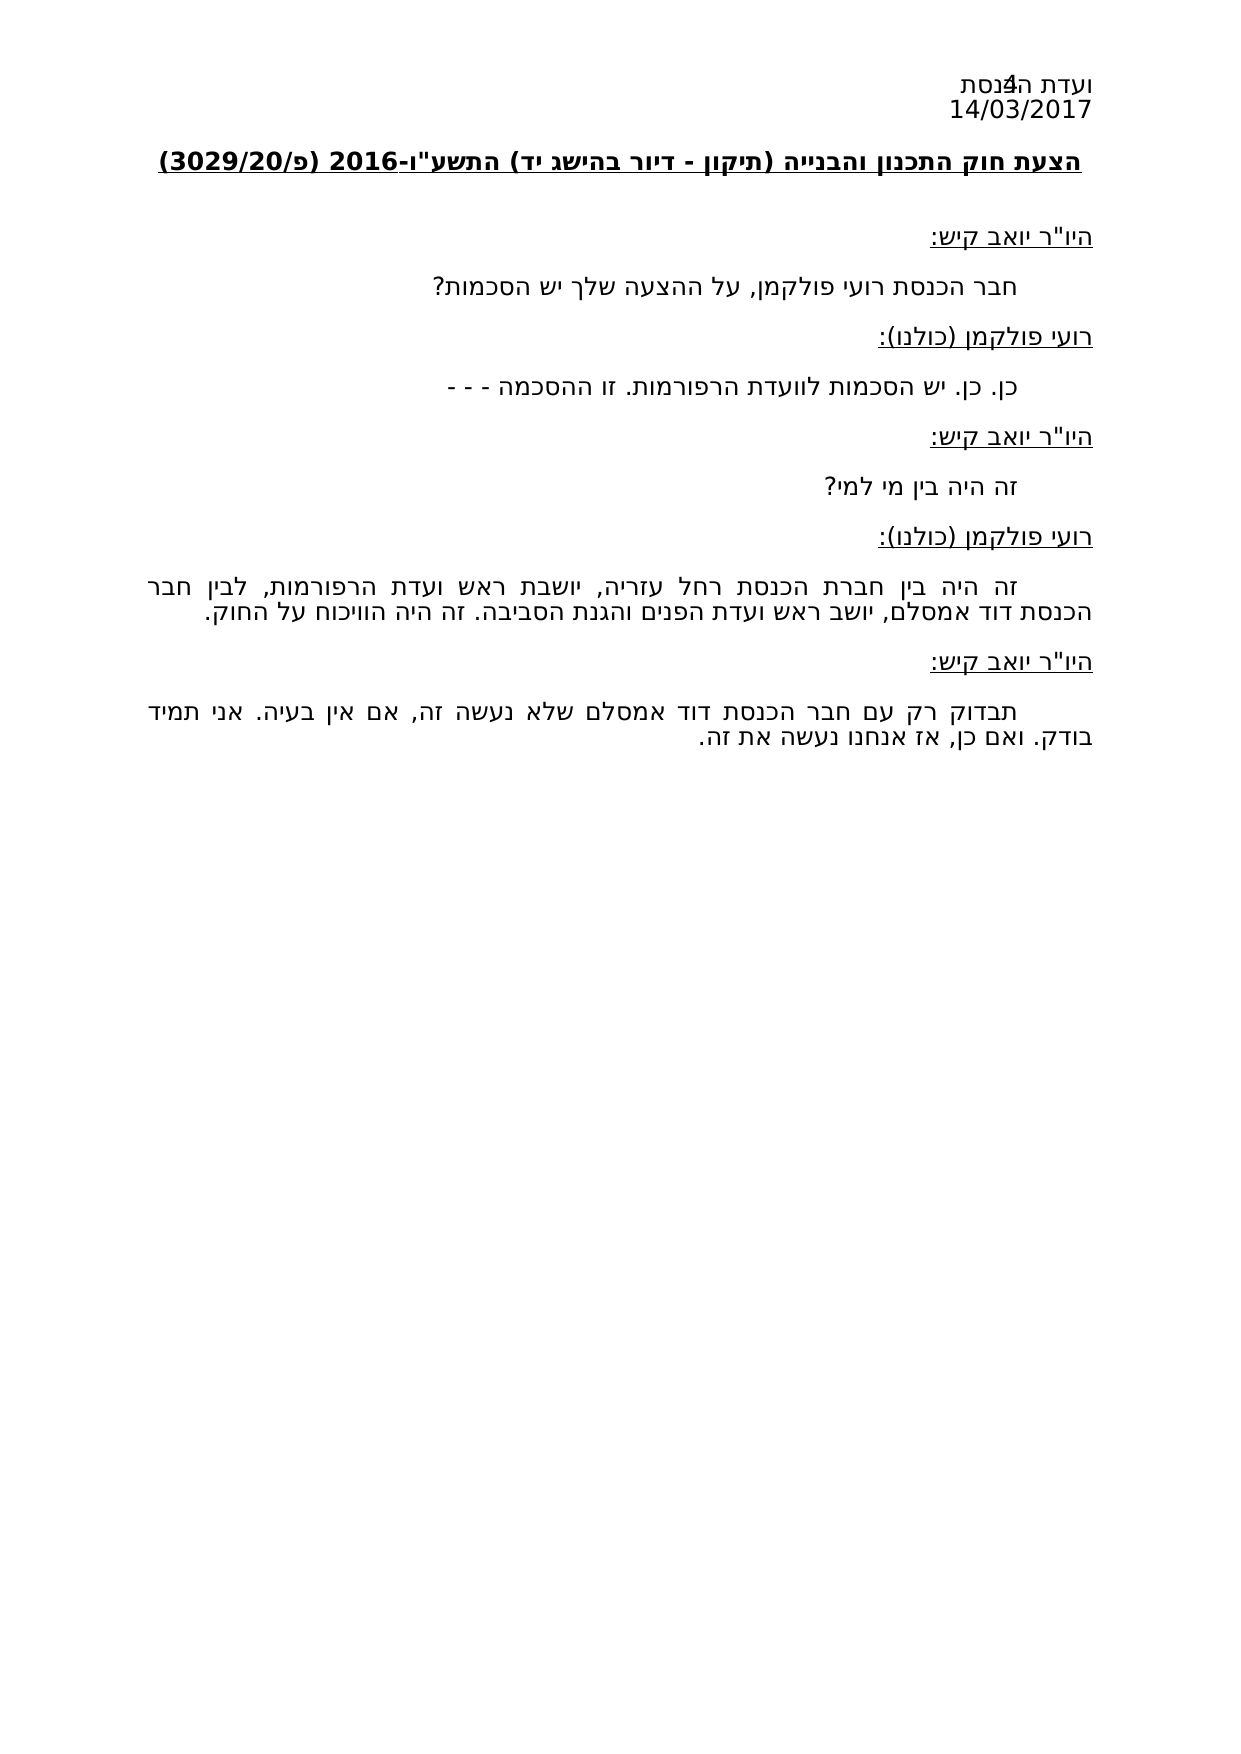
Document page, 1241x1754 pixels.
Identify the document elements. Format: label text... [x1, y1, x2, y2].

text זה היה בין חברת הכנסת רחל עזריה, יושבת ראש ועדת הרפורמות, לבין חבר הכנסת דוד אמסלם, יושב ראש ועדת הפנים והגנת הסביבה. זה היה הוויכוח על החוק. [147, 575, 1093, 625]
text חבר הכנסת רועי פולקמן, על ההצעה שלך יש הסכמות? [147, 275, 1093, 300]
text הצעת חוק התכנון והבנייה (תיקון - דיור בהישג יד) התשע"ו-2016 (פ/3029/20) [147, 150, 1093, 175]
text היו"ר יואב קיש: [147, 225, 1093, 250]
text זה היה בין מי למי? [147, 475, 1093, 500]
text תבדוק רק עם חבר הכנסת דוד אמסלם שלא נעשה זה, אם אין בעיה. אני תמיד בודק. ואם כן, אז אנחנו נעשה את זה. [147, 700, 1093, 750]
text רועי פולקמן (כולנו): [147, 525, 1093, 550]
text היו"ר יואב קיש: [147, 425, 1093, 450]
text רועי פולקמן (כולנו): [147, 325, 1093, 350]
text היו"ר יואב קיש: [147, 650, 1093, 675]
text כן. כן. יש הסכמות לוועדת הרפורמות. זו ההסכמה - - - [147, 375, 1093, 400]
